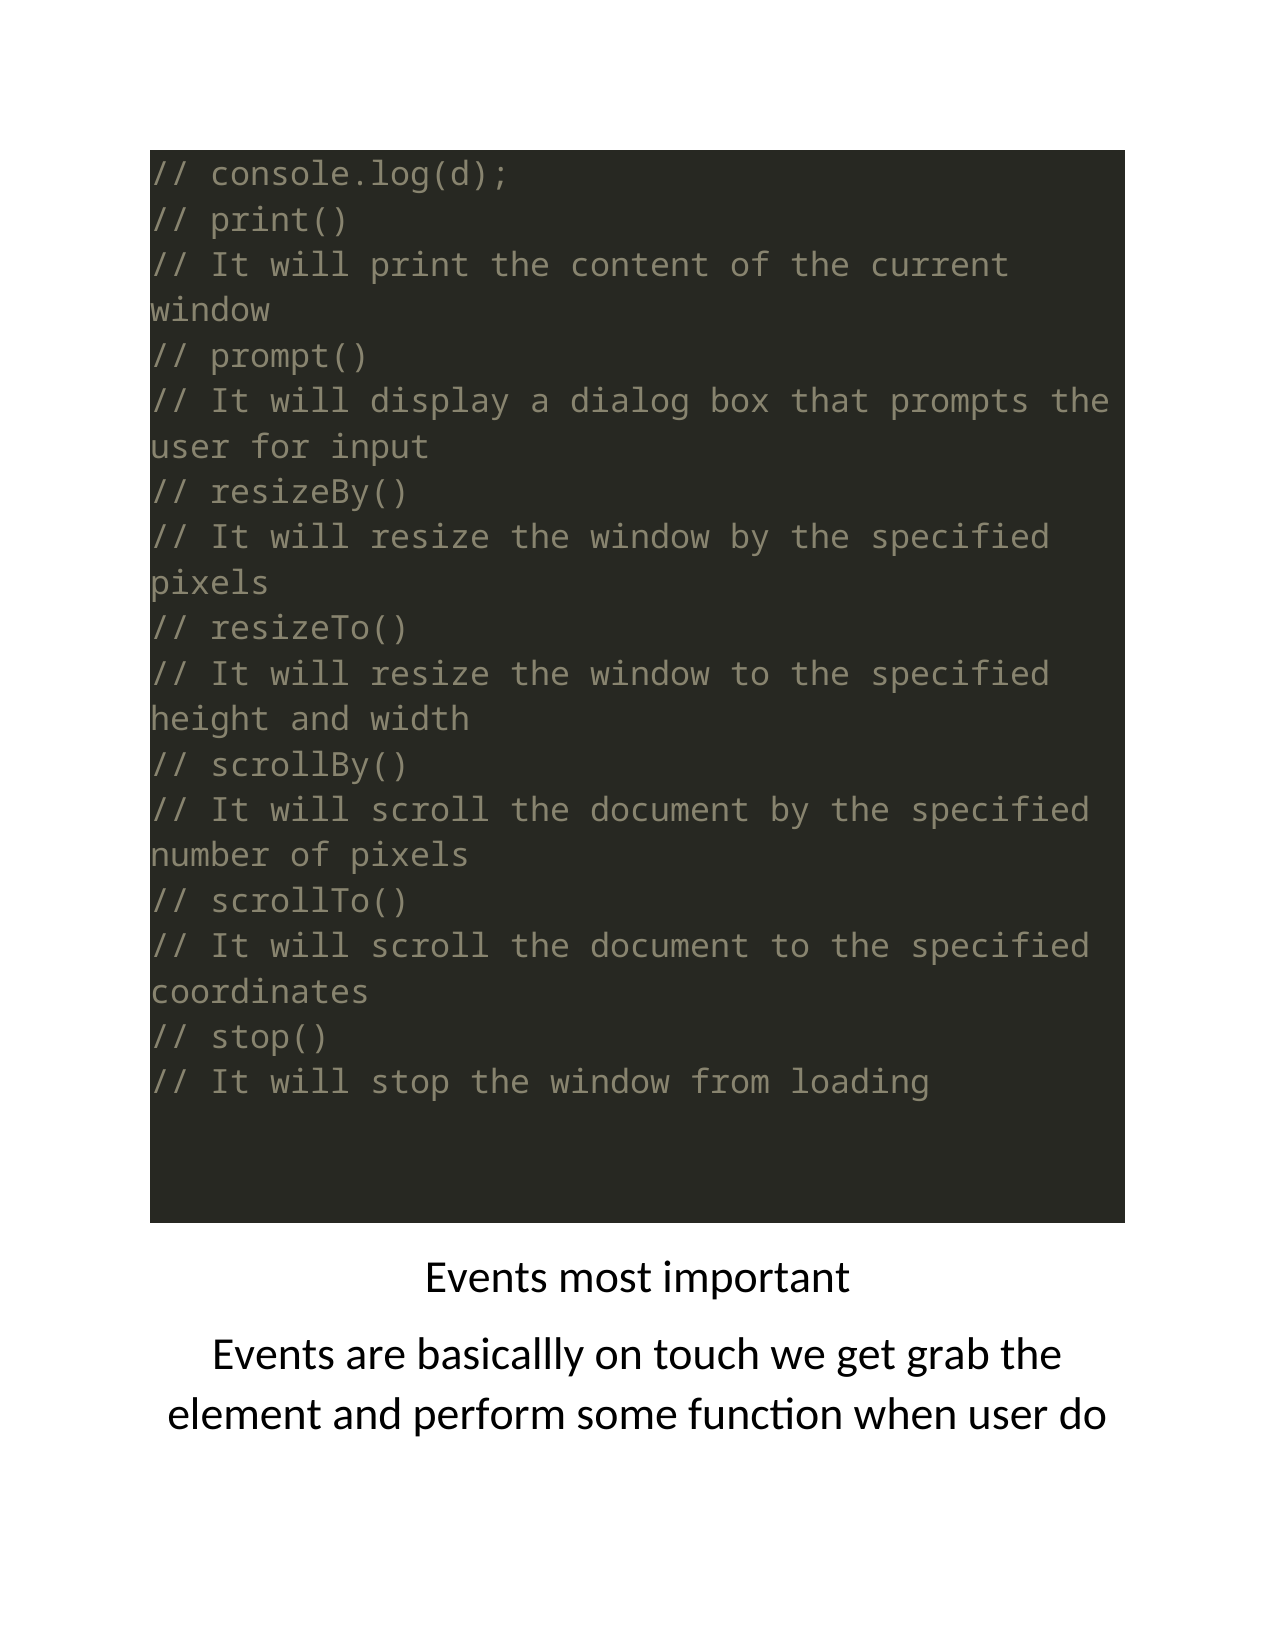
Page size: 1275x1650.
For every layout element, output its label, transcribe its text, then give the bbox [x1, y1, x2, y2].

text // It will resize the window by the specified pixels [150, 513, 1125, 604]
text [150, 1325, 1125, 1441]
text // It will stop the window from loading [150, 1058, 1125, 1104]
text // It will display a dialog box that prompts the user for input [150, 377, 1125, 468]
text // resizeTo() [150, 604, 1125, 649]
text // stop() [150, 1013, 1125, 1058]
text // resizeBy() [150, 468, 1125, 513]
text // scrollTo() [150, 877, 1125, 922]
text Events most important [150, 1248, 1125, 1304]
text // It will scroll the document to the specified coordinates [150, 922, 1125, 1013]
text // It will resize the window to the specified height and width [150, 649, 1125, 740]
text // It will scroll the document by the specified number of pixels [150, 786, 1125, 877]
text // prompt() [150, 332, 1125, 377]
text // print() [150, 195, 1125, 241]
text // console.log(d); [150, 150, 1125, 195]
text // It will print the content of the current window [150, 241, 1125, 332]
text // scrollBy() [150, 740, 1125, 786]
